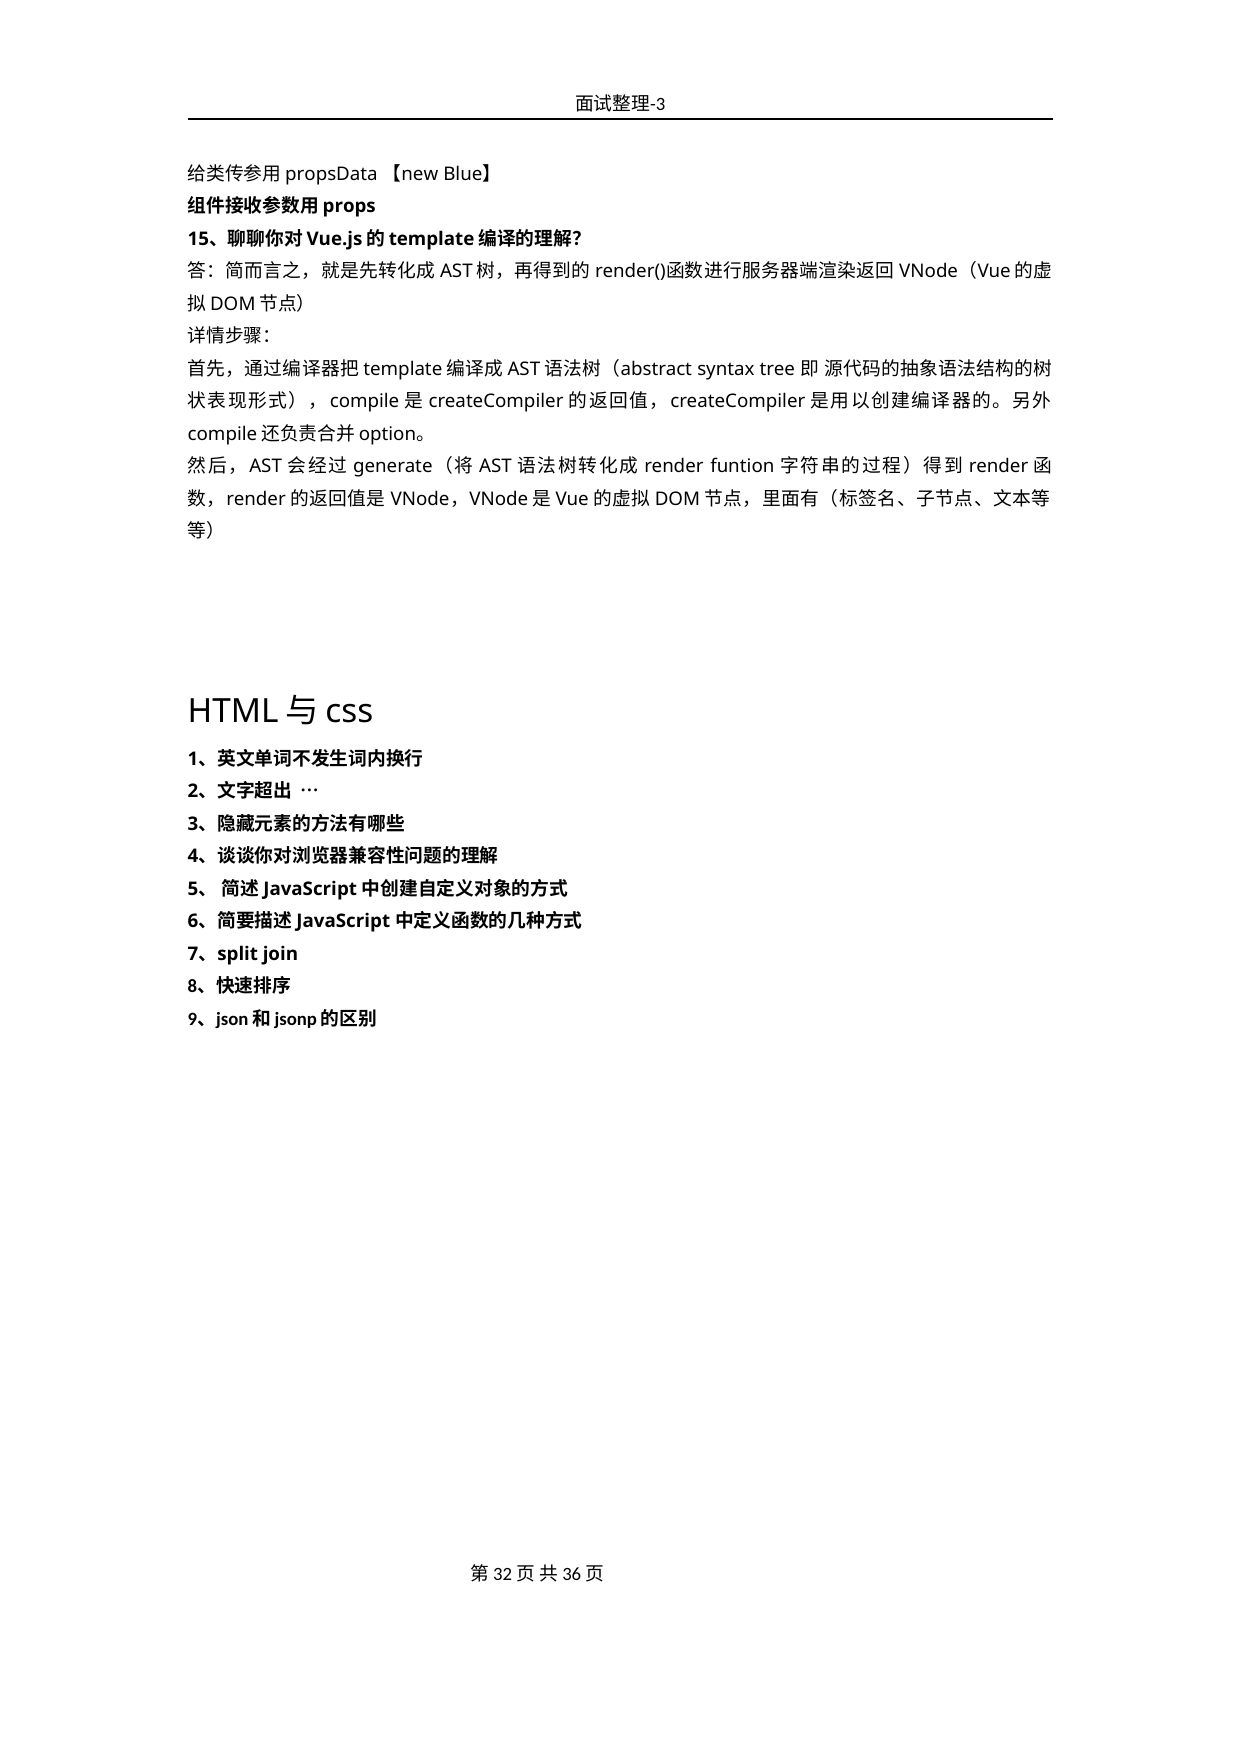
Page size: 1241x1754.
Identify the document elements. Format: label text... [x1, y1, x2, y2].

text 详情步骤： [187, 318, 1053, 351]
text 2、文字超出 … [187, 773, 1053, 806]
text HTML与css [187, 676, 1053, 741]
text 1、英文单词不发生词内换行 [187, 741, 1053, 773]
text 3、隐藏元素的方法有哪些 [187, 806, 1053, 838]
text 给类传参用propsData 【new Blue】 [187, 156, 1053, 188]
text 8、快速排序 [187, 968, 1053, 1001]
text 6、简要描述 JavaScript 中定义函数的几种方式 [187, 903, 1053, 936]
list 9、json和jsonp的区别 [187, 1001, 1053, 1033]
text 答：简而言之，就是先转化成AST树，再得到的render()函数进行服务器端渲染返回VNode（Vue的虚拟DOM节点） [187, 253, 1053, 318]
text 7、split join [187, 936, 1053, 968]
text 4、谈谈你对浏览器兼容性问题的理解 [187, 838, 1053, 871]
text 组件接收参数用props [187, 188, 1053, 221]
text 然后，AST会经过generate（将AST语法树转化成render funtion字符串的过程）得到render函数，render的返回值是VNode，VNode是Vue的虚拟DOM节点，里面有（标签名、子节点、文本等等） [187, 448, 1053, 546]
text 15、聊聊你对Vue.js的template编译的理解？ [187, 221, 1053, 253]
text 首先，通过编译器把template编译成AST语法树（abstract syntax tree 即 源代码的抽象语法结构的树状表现形式），compile是createCompiler的返回值，createCompiler是用以创建编译器的。另外compile还负责合并option。 [187, 351, 1053, 448]
text 5、 简述 JavaScript 中创建自定义对象的方式 [187, 871, 1053, 903]
